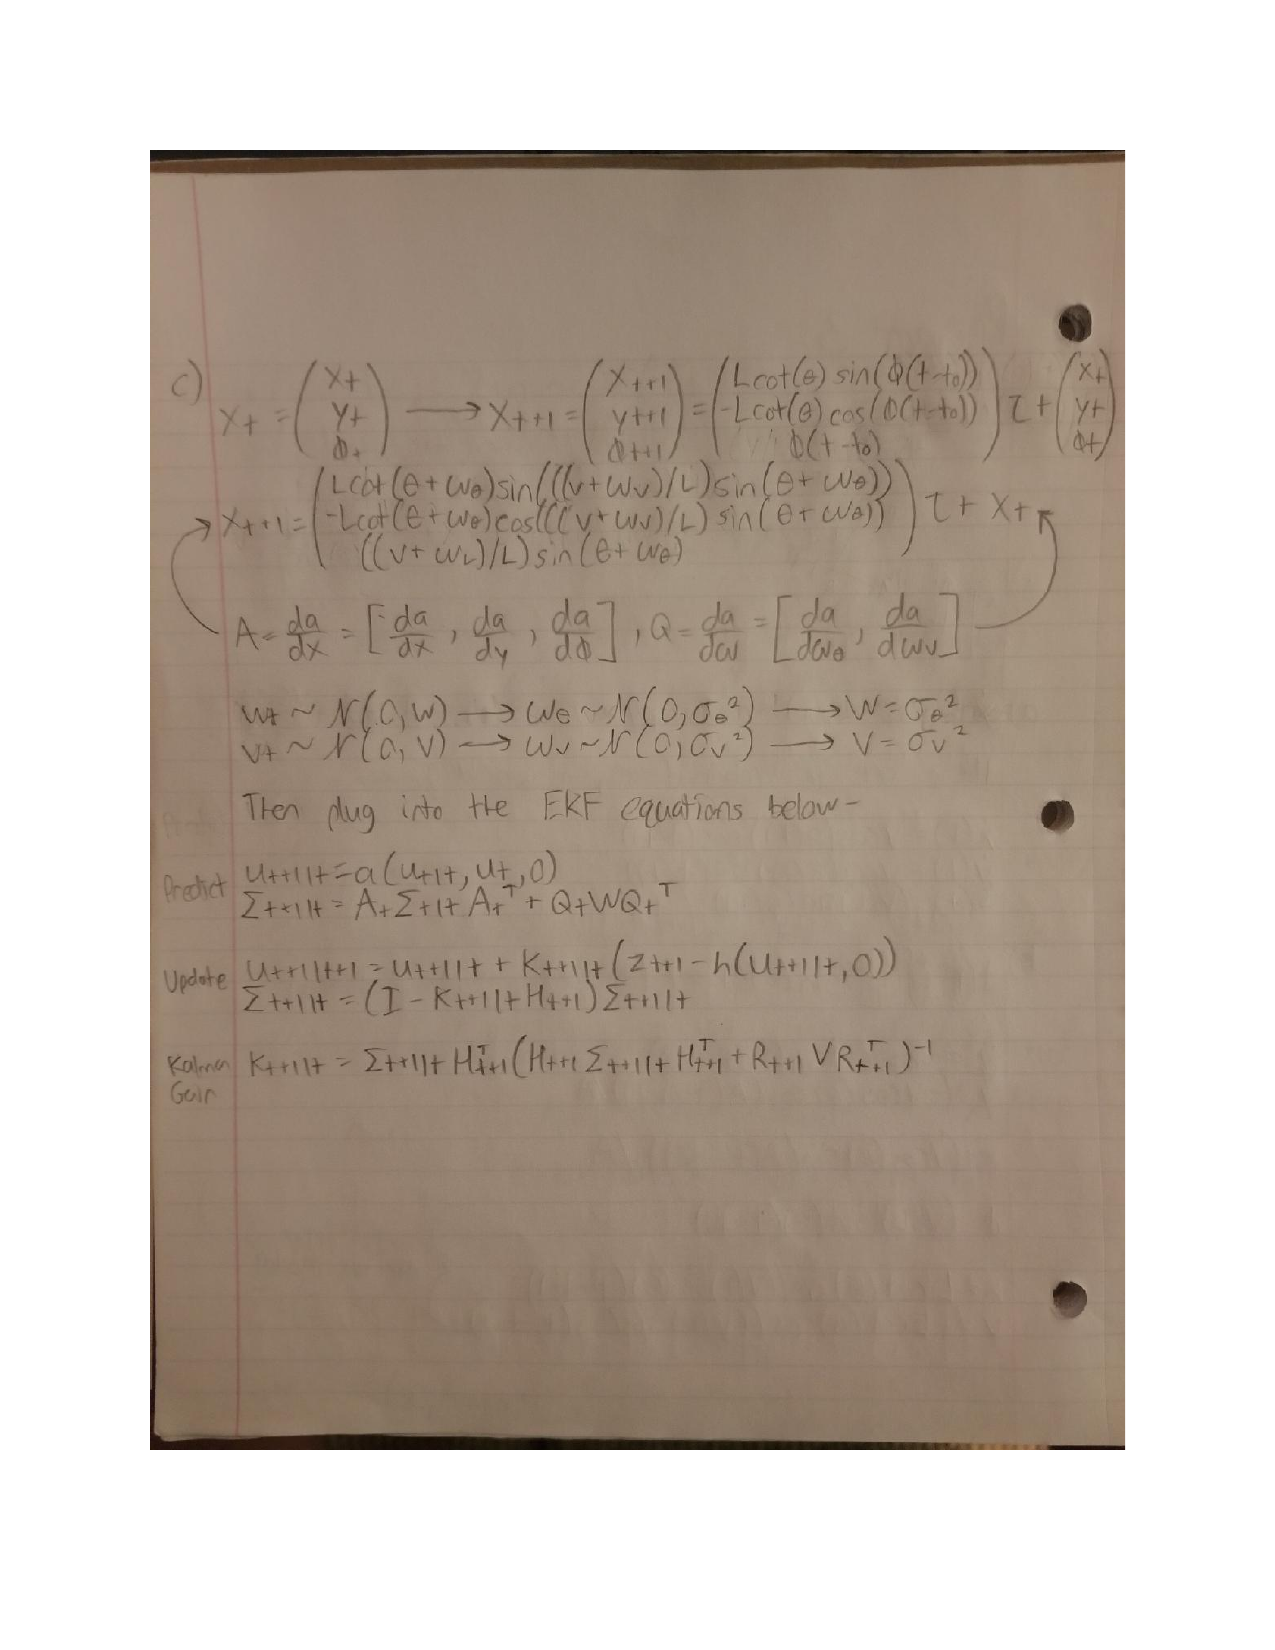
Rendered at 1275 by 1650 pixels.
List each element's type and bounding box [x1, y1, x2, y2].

picture [150, 150, 1125, 1450]
